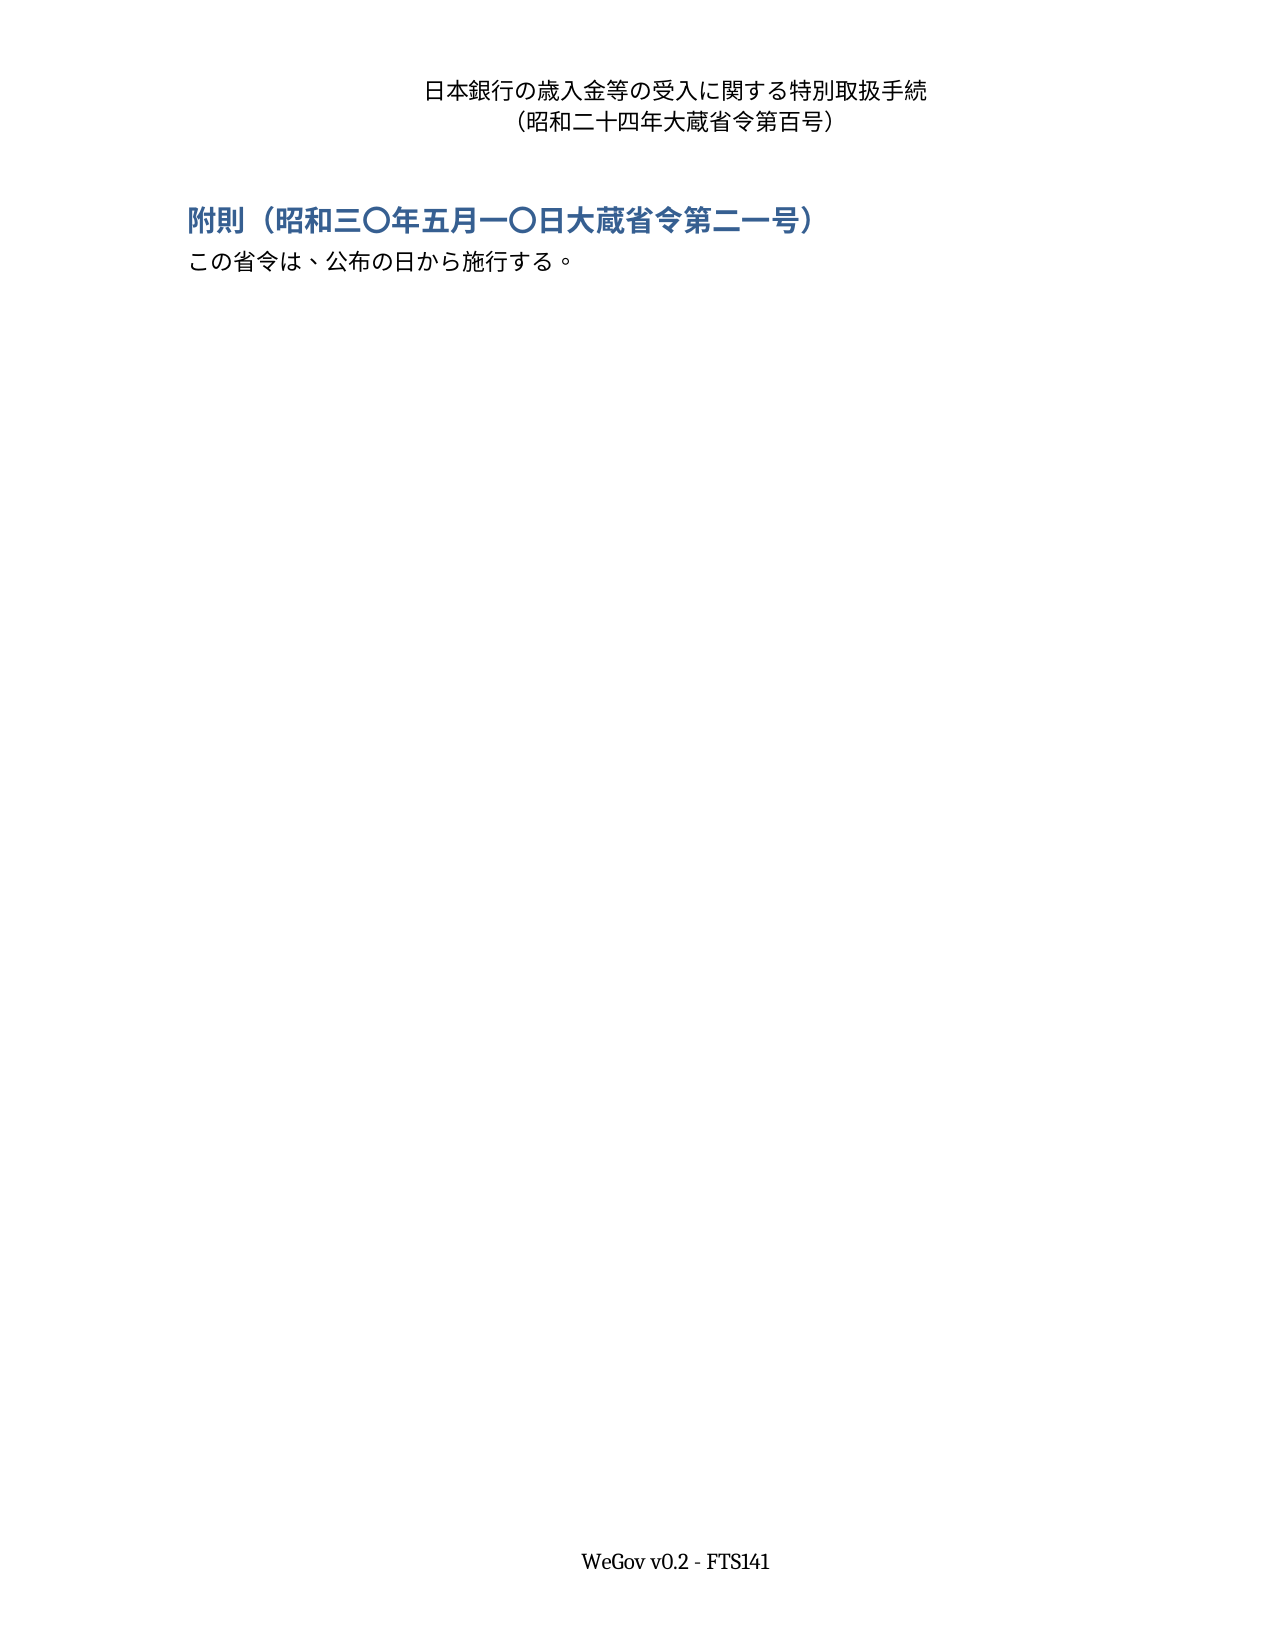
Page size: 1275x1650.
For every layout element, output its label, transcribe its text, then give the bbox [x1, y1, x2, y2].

text この省令は、公布の日から施行する。 [187, 246, 1087, 277]
subtitle 附則（昭和三〇年五月一〇日大蔵省令第二一号） [187, 200, 1087, 240]
